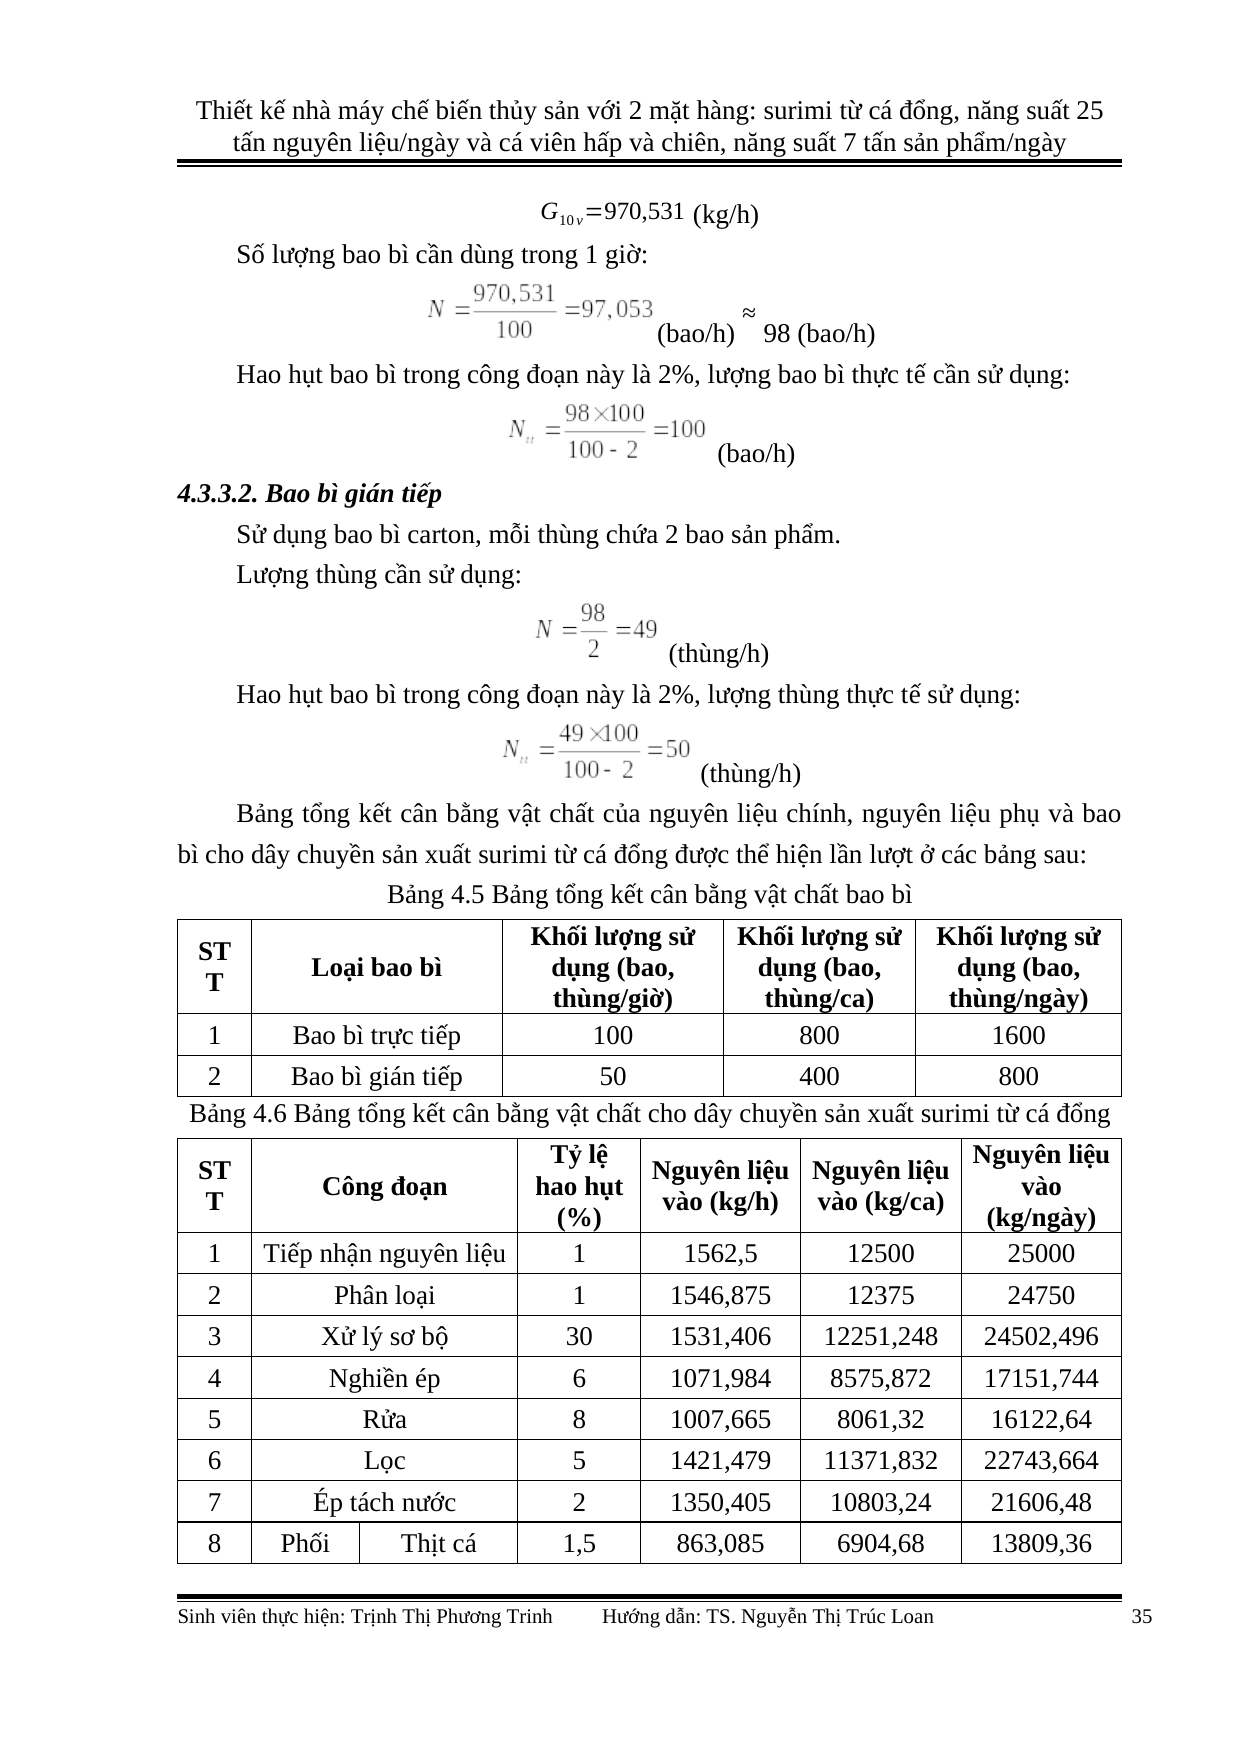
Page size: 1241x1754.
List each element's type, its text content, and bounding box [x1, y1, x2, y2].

table_cell 1562,5 [641, 1233, 800, 1273]
table_cell Tiếp nhận nguyên liệu [252, 1233, 517, 1273]
table_cell 22743,664 [962, 1440, 1121, 1480]
table_header Nguyên liệu vào (kg/ca) [801, 1139, 961, 1232]
table_cell Phối trộn [252, 1523, 359, 1563]
text (thùng/h) [177, 718, 1122, 788]
table_cell 1071,984 [641, 1357, 800, 1397]
table_header Nguyên liệu vào (kg/h) [641, 1139, 800, 1232]
table_cell 1,5 [518, 1523, 640, 1563]
table_cell 12375 [801, 1274, 961, 1315]
table_cell Ép tách nước [252, 1481, 517, 1521]
table_cell 2 [178, 1056, 251, 1096]
table_cell 1 [518, 1274, 640, 1315]
table_cell 1007,665 [641, 1399, 800, 1439]
table_cell 3 [178, 1316, 251, 1356]
table_cell 1531,406 [641, 1316, 800, 1356]
table_cell 7 [178, 1481, 251, 1521]
table_cell 8 [178, 1523, 251, 1563]
table_cell 24750 [962, 1274, 1121, 1315]
table_cell 2 [518, 1481, 640, 1521]
table_header Nguyên liệu vào (kg/ngày) [962, 1139, 1121, 1232]
table_cell Phân loại [252, 1274, 517, 1315]
table_header Khối lượng sử dụng (bao, thùng/ngày) [916, 920, 1121, 1013]
table_cell 5 [518, 1440, 640, 1480]
table_cell 50 [503, 1056, 723, 1096]
text Số lượng bao bì cần dùng trong 1 giờ: [177, 238, 1122, 269]
table_cell 17151,744 [962, 1357, 1121, 1397]
text (bao/h) [177, 398, 1122, 468]
table_cell 24502,496 [962, 1316, 1121, 1356]
table_header STT [178, 1139, 251, 1232]
table_cell Thịt cá [360, 1523, 517, 1563]
text Hao hụt bao bì trong công đoạn này là 2%, lượng thùng thực tế sử dụng: [177, 678, 1122, 709]
text Lượng thùng cần sử dụng: [236, 558, 1122, 589]
text Bảng tổng kết cân bằng vật chất của nguyên liệu chính, nguyên liệu phụ và bao bì cho dây chuyền sản xuất surimi từ cá đổng được thể hiện lần lượt ở các bảng sau: [177, 798, 1122, 869]
table_cell 1 [178, 1014, 251, 1055]
table_cell 1600 [916, 1014, 1121, 1055]
table_cell Rửa [252, 1399, 517, 1439]
text 4.3.3.2. Bao bì gián tiếp [177, 478, 1122, 509]
text (kg/h) [177, 198, 1122, 229]
table_cell 863,085 [641, 1523, 800, 1563]
table_cell 1350,405 [641, 1481, 800, 1521]
table_cell Bao bì trực tiếp [252, 1014, 502, 1055]
table_cell 12500 [801, 1233, 961, 1273]
table_cell 5 [178, 1399, 251, 1439]
table_header Tỷ lệ hao hụt (%) [518, 1139, 640, 1232]
table_cell 30 [518, 1316, 640, 1356]
table_cell 1 [178, 1233, 251, 1273]
table_cell 10803,24 [801, 1481, 961, 1521]
text Sử dụng bao bì carton, mỗi thùng chứa 2 bao sản phẩm. [236, 518, 1122, 549]
table_cell Nghiền ép [252, 1357, 517, 1397]
table_cell 8575,872 [801, 1357, 961, 1397]
table_cell 12251,248 [801, 1316, 961, 1356]
table_cell 2 [178, 1274, 251, 1315]
table_cell 25000 [962, 1233, 1121, 1273]
text (thùng/h) [177, 599, 1122, 669]
table_cell 6904,68 [801, 1523, 961, 1563]
table_header Khối lượng sử dụng (bao, thùng/giờ) [503, 920, 723, 1013]
table_header Khối lượng sử dụng (bao, thùng/ca) [724, 920, 915, 1013]
text Hao hụt bao bì trong công đoạn này là 2%, lượng bao bì thực tế cần sử dụng: [177, 358, 1122, 389]
table_cell 6 [178, 1440, 251, 1480]
table_cell 16122,64 [962, 1399, 1121, 1439]
table_cell 1421,479 [641, 1440, 800, 1480]
table_cell 11371,832 [801, 1440, 961, 1480]
subtitle Bảng 4.5 Bảng tổng kết cân bằng vật chất bao bì [177, 878, 1122, 909]
table_cell 21606,48 [962, 1481, 1121, 1521]
text (bao/h) 98 (bao/h) [177, 279, 1122, 349]
table_cell 800 [916, 1056, 1121, 1096]
subtitle Bảng 4.6 Bảng tổng kết cân bằng vật chất cho dây chuyền sản xuất surimi từ cá đổng [177, 1097, 1122, 1128]
table_cell 1 [518, 1233, 640, 1273]
table_cell Lọc [252, 1440, 517, 1480]
table_cell 800 [724, 1014, 915, 1055]
table_cell Bao bì gián tiếp [252, 1056, 502, 1096]
table_cell 4 [178, 1357, 251, 1397]
table_cell 8 [518, 1399, 640, 1439]
table_cell 100 [503, 1014, 723, 1055]
table_header Loại bao bì [252, 920, 502, 1013]
table_cell Xử lý sơ bộ [252, 1316, 517, 1356]
table_header Công đoạn [252, 1139, 517, 1232]
table_cell 8061,32 [801, 1399, 961, 1439]
table_cell 13809,36 [962, 1523, 1121, 1563]
table_cell 400 [724, 1056, 915, 1096]
table_header STT [178, 920, 251, 1013]
table_cell 1546,875 [641, 1274, 800, 1315]
table_cell 6 [518, 1357, 640, 1397]
